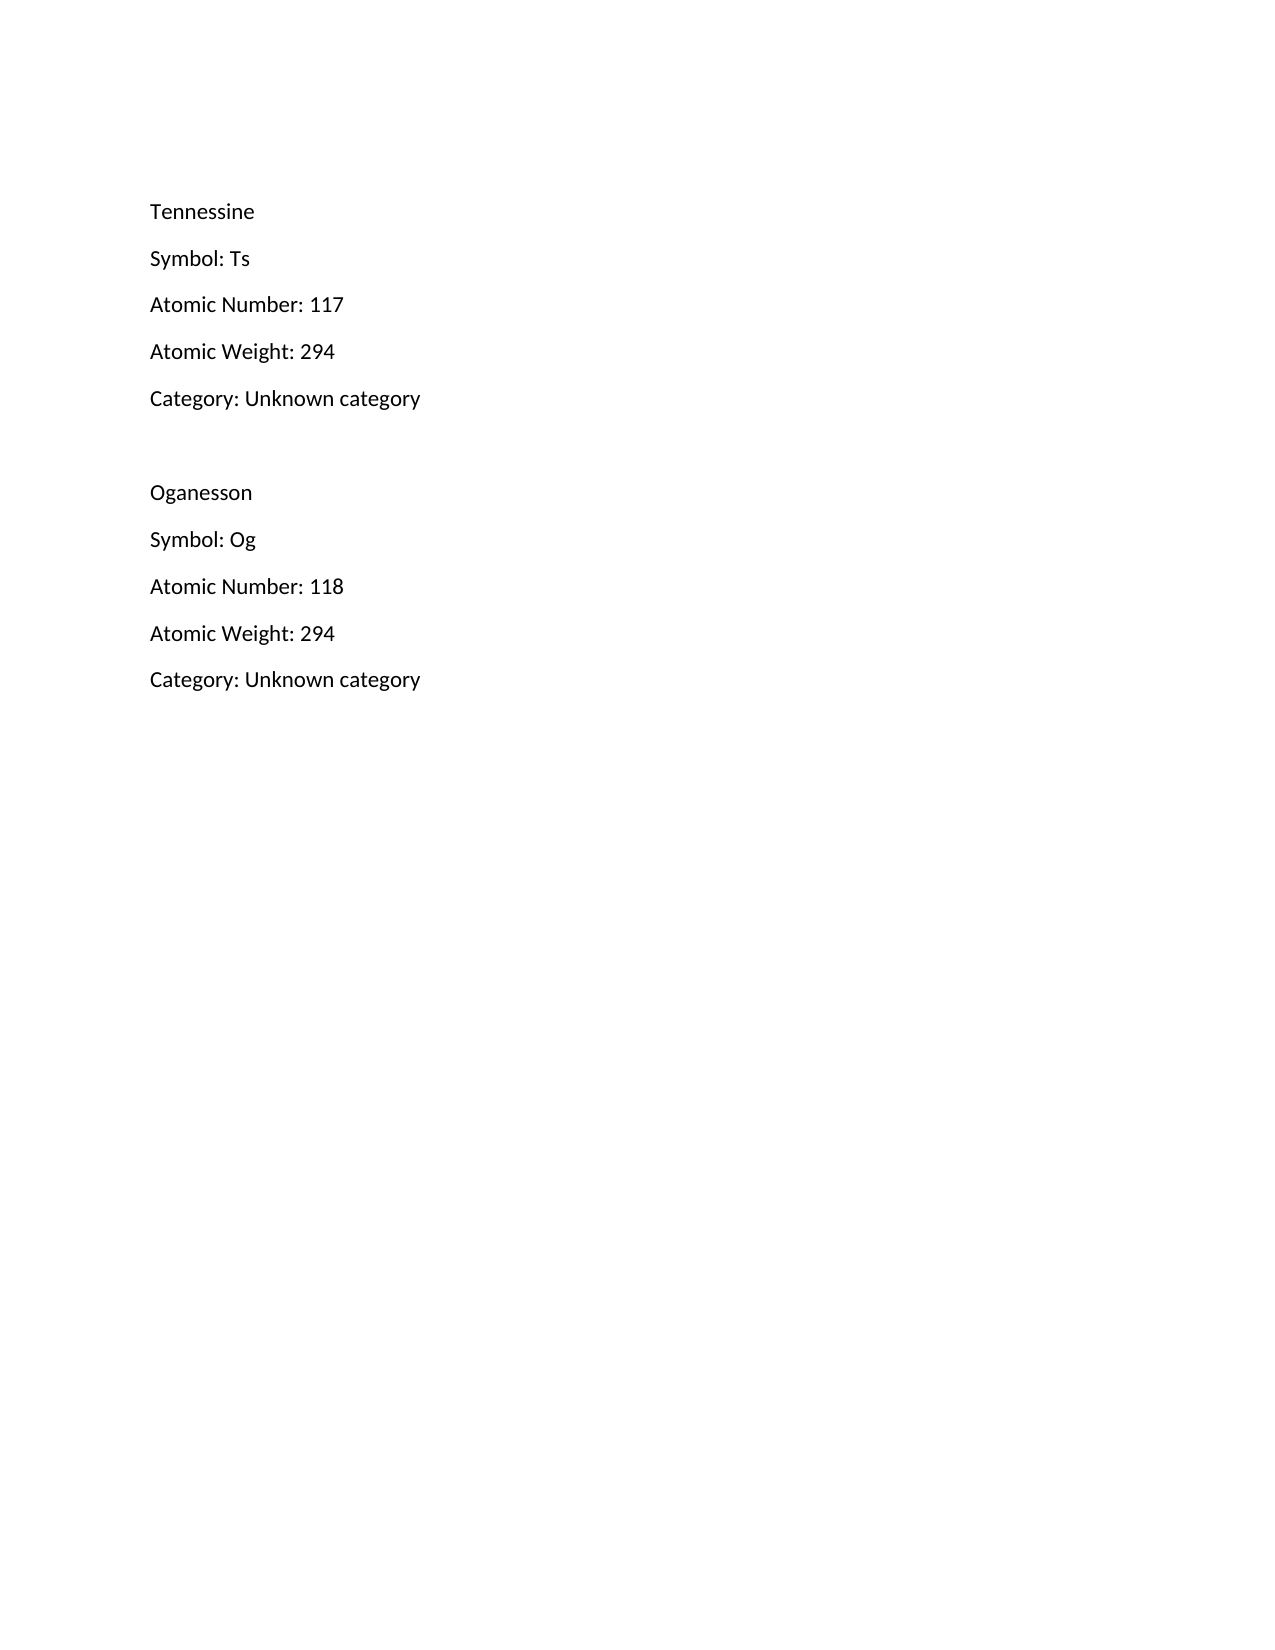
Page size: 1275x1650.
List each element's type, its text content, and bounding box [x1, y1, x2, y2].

text Atomic Weight: 294 [150, 619, 1125, 647]
text Atomic Weight: 294 [150, 337, 1125, 366]
text Atomic Number: 117 [150, 291, 1125, 319]
text Symbol: Og [150, 525, 1125, 553]
text Oganesson [150, 478, 1125, 506]
text Category: Unknown category [150, 666, 1125, 694]
text Tennessine [150, 197, 1125, 225]
text Category: Unknown category [150, 384, 1125, 412]
text Symbol: Ts [150, 244, 1125, 272]
text Atomic Number: 118 [150, 572, 1125, 600]
